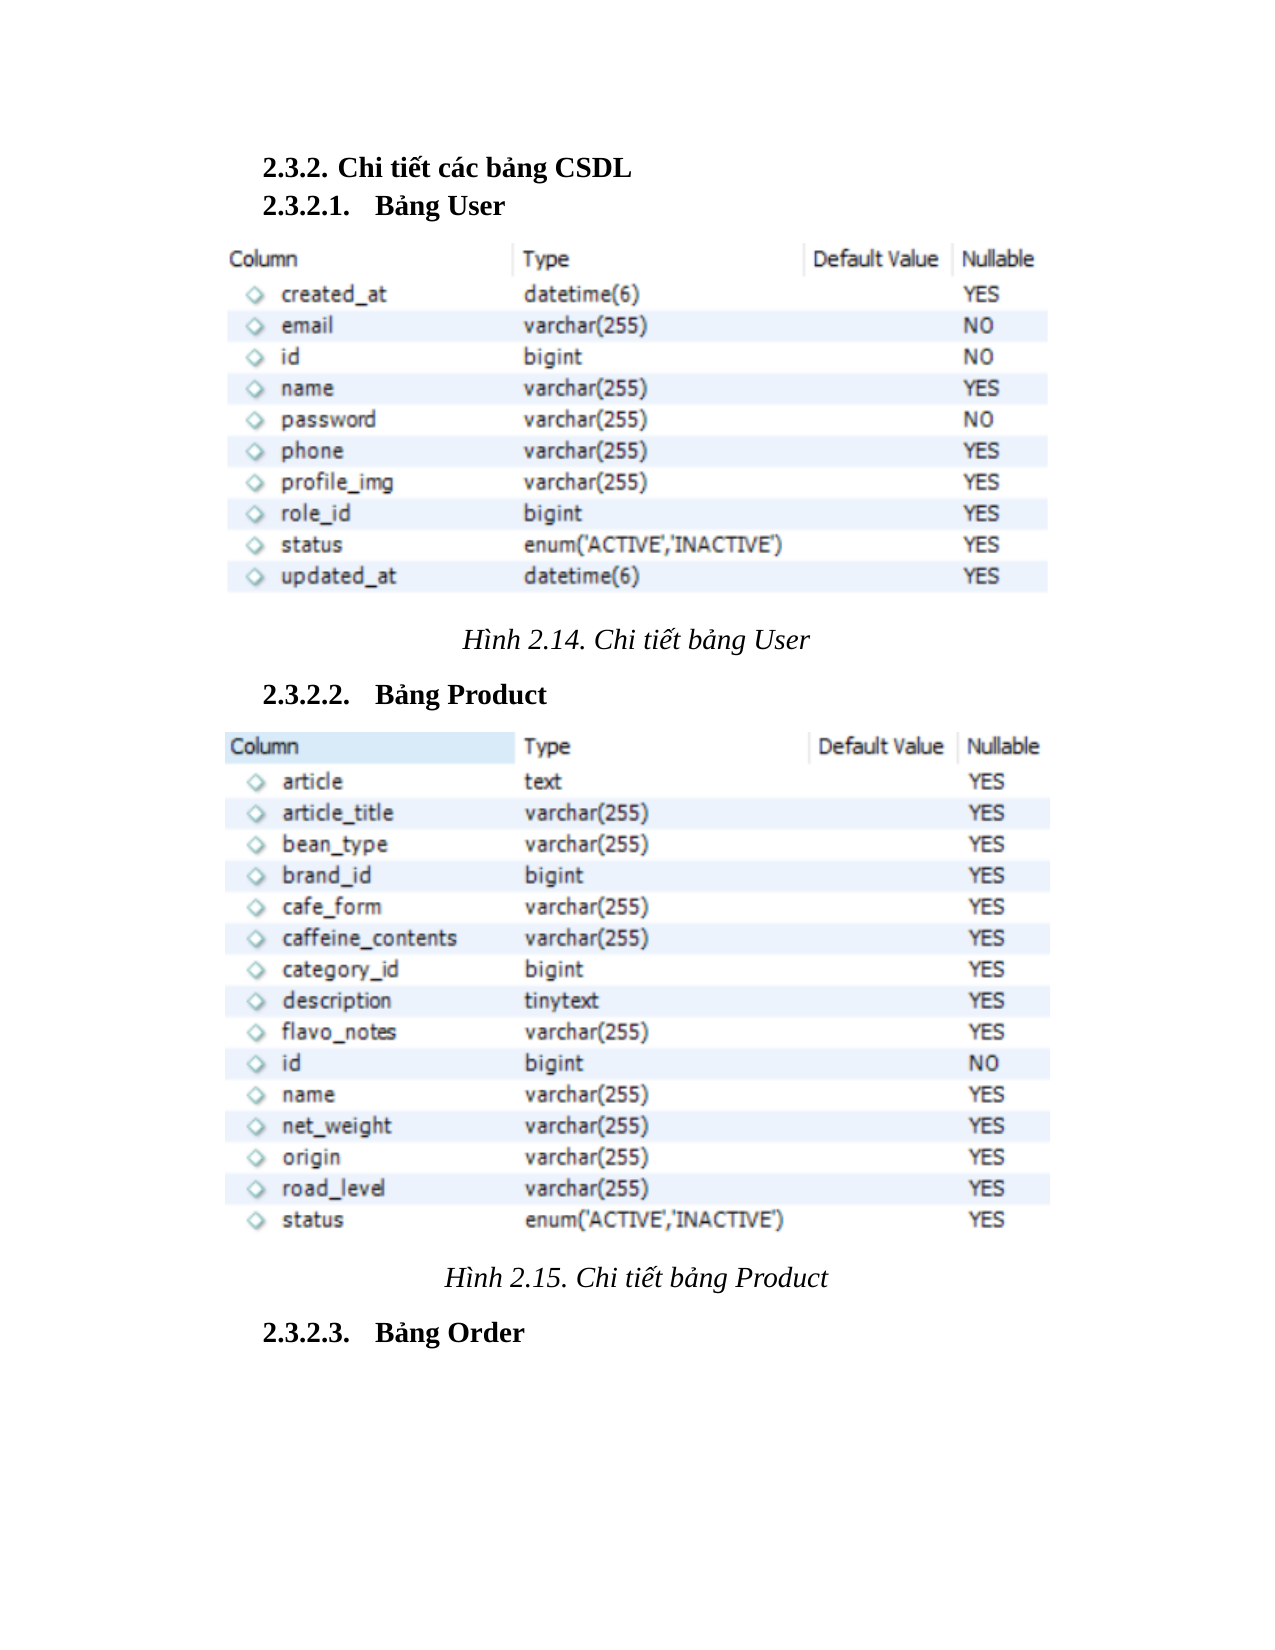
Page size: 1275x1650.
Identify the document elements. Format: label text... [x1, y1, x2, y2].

picture [227, 243, 1048, 600]
list Bảng Product [262, 677, 1125, 711]
text Hình 2.15. Chi tiết bảng Product [150, 1260, 1125, 1294]
text Hình 2.14. Chi tiết bảng User [150, 622, 1125, 655]
list Bảng User [262, 188, 1125, 222]
list Bảng Order [262, 1316, 1125, 1349]
picture [225, 732, 1050, 1239]
list Chi tiết các bảng CSDL [262, 150, 1125, 183]
